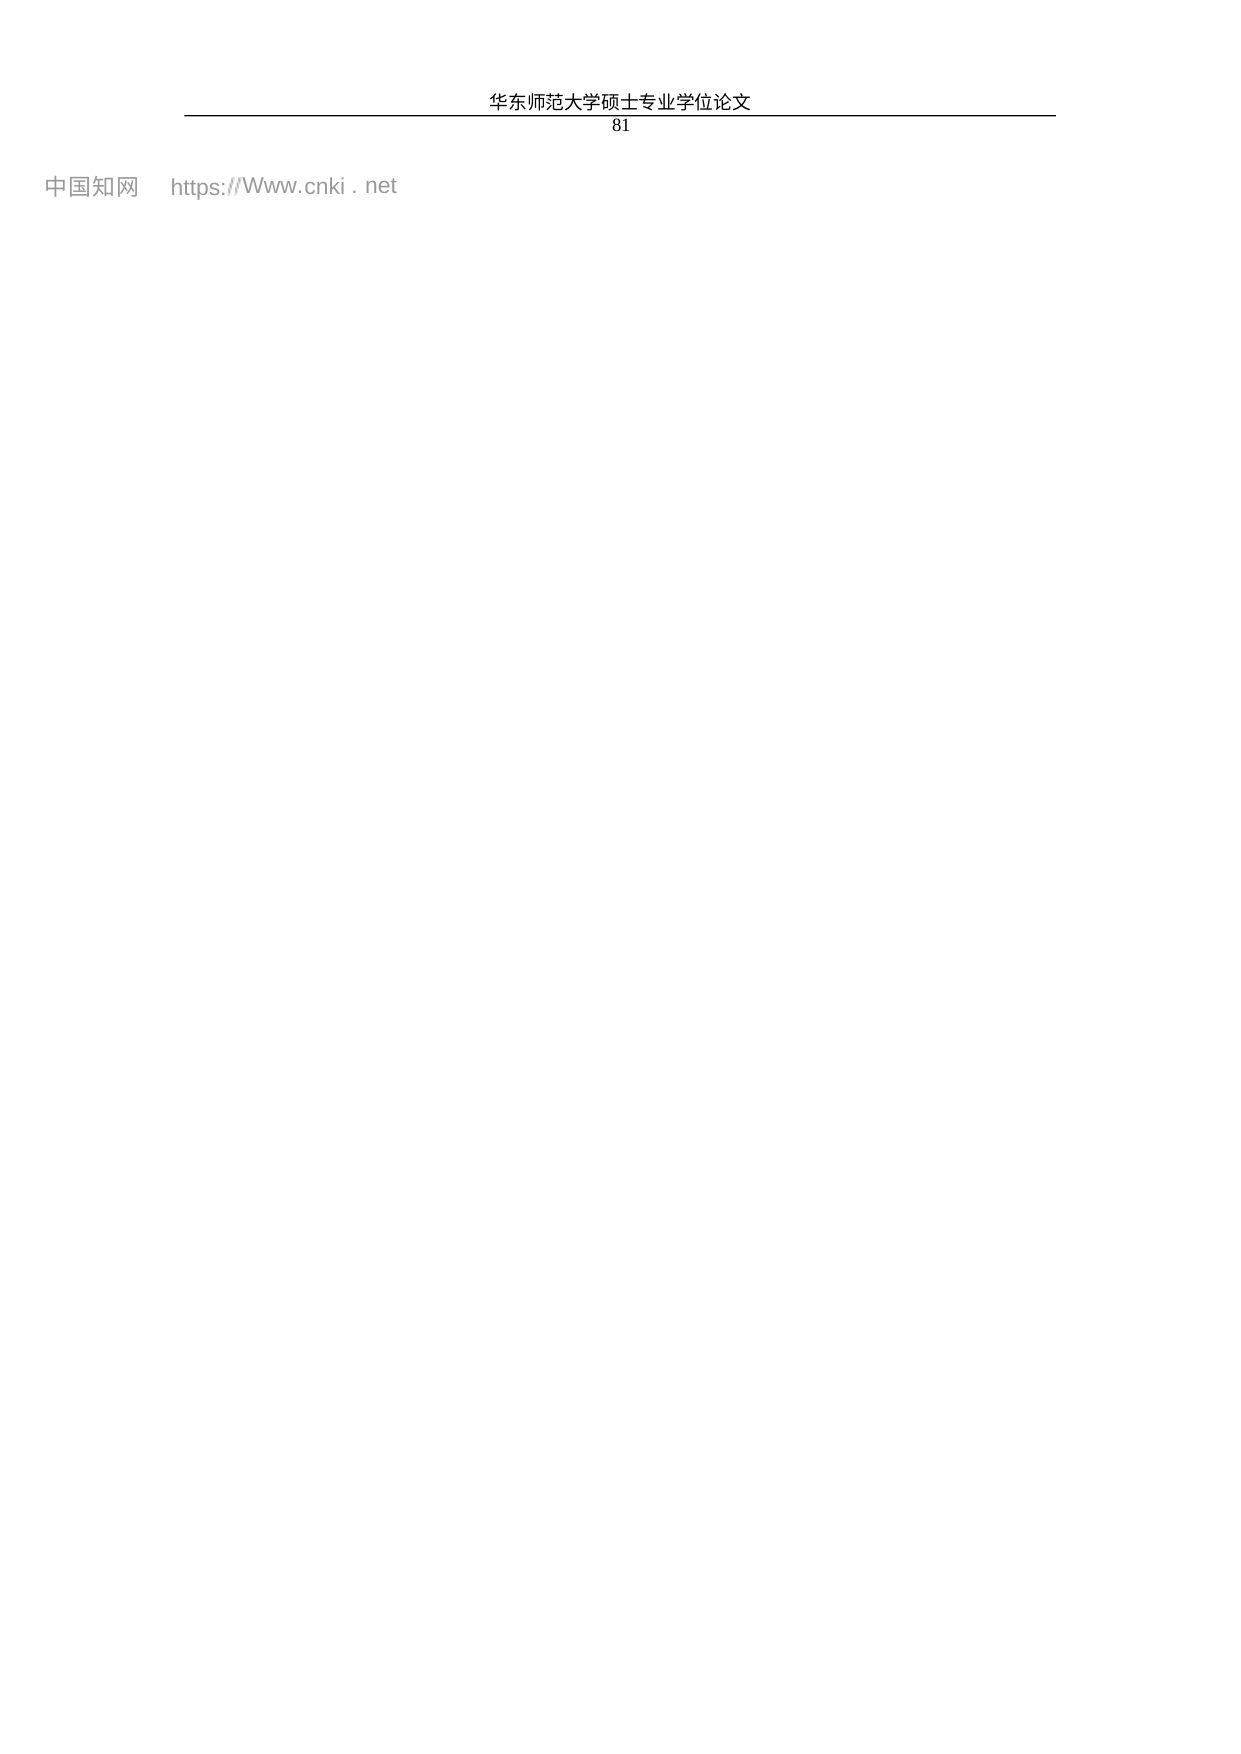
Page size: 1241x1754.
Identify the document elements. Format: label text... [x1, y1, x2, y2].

text 81 [612, 118, 1056, 135]
picture [227, 177, 242, 196]
text 中国知网 https:Www.cnki . net [44, 176, 1056, 201]
